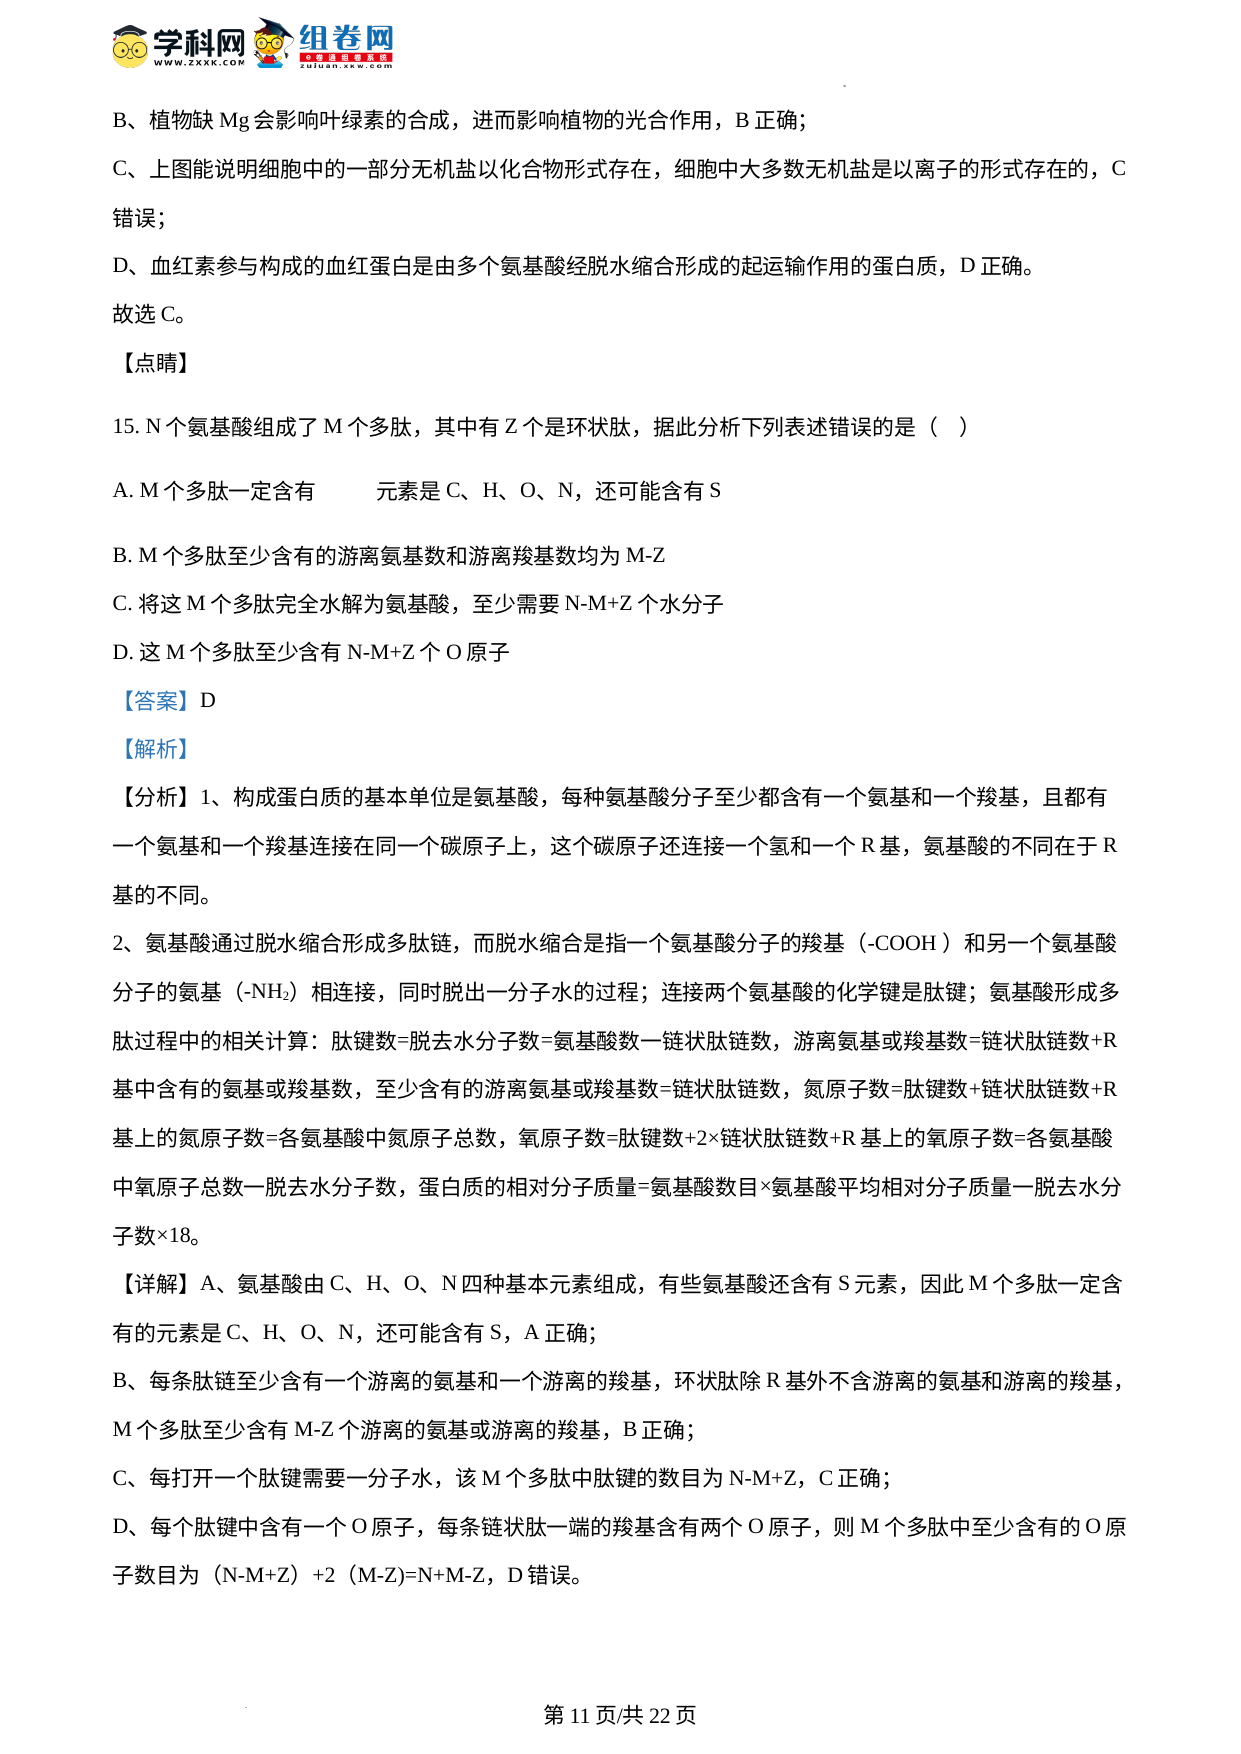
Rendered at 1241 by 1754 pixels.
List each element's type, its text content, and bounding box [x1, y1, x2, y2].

text 【点睛】 [112, 345, 1128, 378]
text 【解析】 [112, 732, 1128, 764]
text C. 将这M个多肽完全水解为氨基酸，至少需要N-M+Z个水分子 [112, 587, 1128, 619]
text B. M个多肽至少含有的游离氨基数和游离羧基数均为M-Z [112, 538, 1128, 571]
text B、每条肽链至少含有一个游离的氨基和一个游离的羧基，环状肽除R基外不含游离的氨基和游离的羧基，M个多肽至少含有M-Z个游离的氨基或游离的羧基，B正确； [112, 1364, 1128, 1445]
text A. M个多肽一定含有元素是C、H、O、N，还可能含有S [112, 457, 1128, 522]
text 故选C。 [112, 297, 1128, 329]
text 15. N个氨基酸组成了M个多肽，其中有Z个是环状肽，据此分析下列表述错误的是（ ） [112, 409, 1128, 442]
picture [253, 17, 393, 68]
text 【答案】D [112, 683, 1128, 716]
text 【分析】1、构成蛋白质的基本单位是氨基酸，每种氨基酸分子至少都含有一个氨基和一个羧基，且都有一个氨基和一个羧基连接在同一个碳原子上，这个碳原子还连接一个氢和一个R基，氨基酸的不同在于R基的不同。 [112, 780, 1128, 910]
text D、血红素参与构成的血红蛋白是由多个氨基酸经脱水缩合形成的起运输作用的蛋白质，D正确。 [112, 248, 1128, 281]
text 2、氨基酸通过脱水缩合形成多肽链，而脱水缩合是指一个氨基酸分子的羧基（-COOH ）和另一个氨基酸分子的氨基（-NH2）相连接，同时脱出一分子水的过程；连接两个氨基酸的化学键是肽键；氨基酸形成多肽过程中的相关计算：肽键数=脱去水分子数=氨基酸数一链状肽链数，游离氨基或羧基数=链状肽链数+R基中含有的氨基或羧基数，至少含有的游离氨基或羧基数=链状肽链数，氮原子数=肽键数+链状肽链数+R基上的氮原子数=各氨基酸中氮原子总数，氧原子数=肽键数+2×链状肽链数+R基上的氧原子数=各氨基酸中氧原子总数一脱去水分子数，蛋白质的相对分子质量=氨基酸数目×氨基酸平均相对分子质量一脱去水分子数×18。 [112, 926, 1128, 1251]
text 【详解】A、氨基酸由C、H、O、N四种基本元素组成，有些氨基酸还含有S元素，因此M个多肽一定含有的元素是C、H、O、N，还可能含有S，A正确； [112, 1267, 1128, 1348]
text B、植物缺Mg会影响叶绿素的合成，进而影响植物的光合作用，B正确； [112, 103, 1128, 136]
text C、上图能说明细胞中的一部分无机盐以化合物形式存在，细胞中大多数无机盐是以离子的形式存在的，C错误； [112, 151, 1128, 233]
text C、每打开一个肽键需要一分子水，该M个多肽中肽键的数目为N-M+Z，C正确； [112, 1461, 1128, 1493]
text D. 这M个多肽至少含有N-M+Z个O原子 [112, 635, 1128, 667]
picture [112, 25, 245, 68]
text D、每个肽键中含有一个O原子，每条链状肽一端的羧基含有两个O原子，则M个多肽中至少含有的O原子数目为（N-M+Z）+2（M-Z)=N+M-Z，D错误。 [112, 1509, 1128, 1590]
